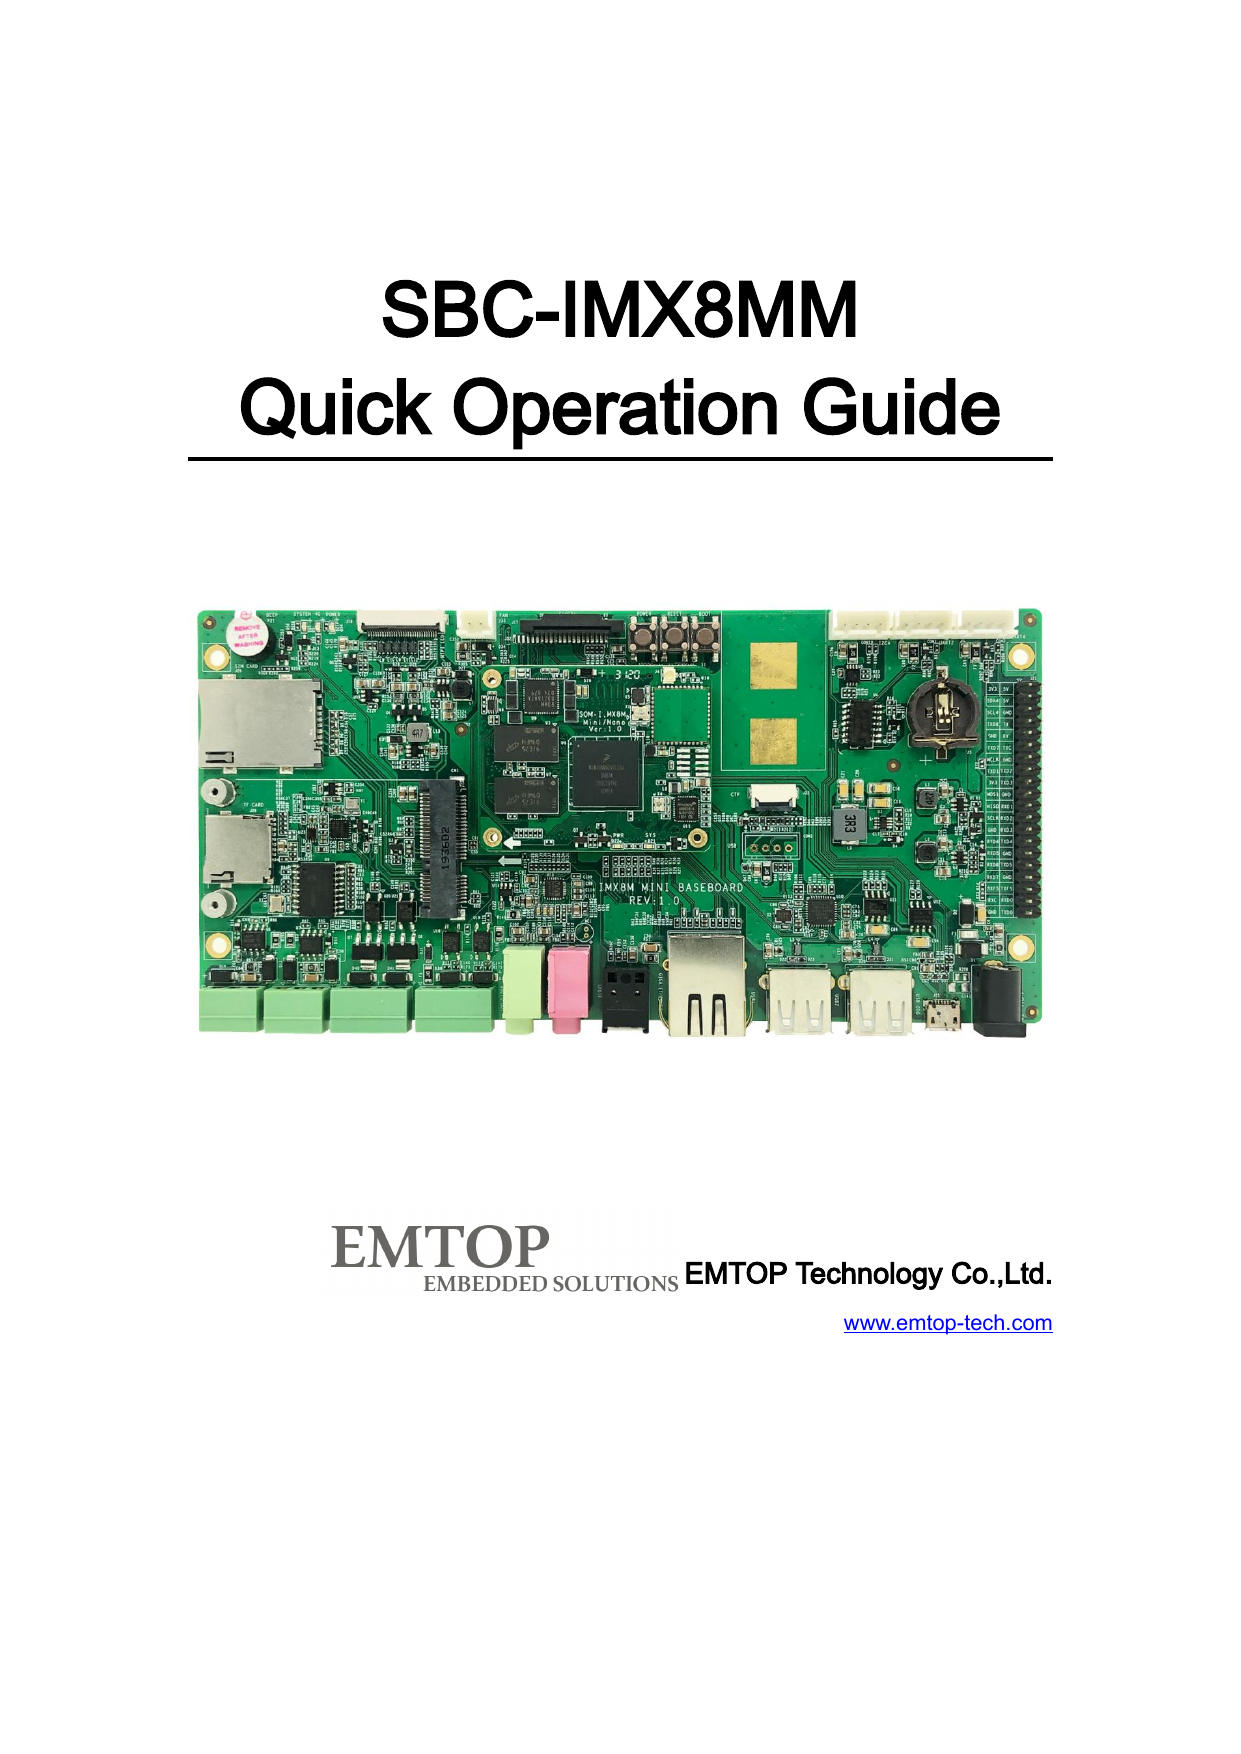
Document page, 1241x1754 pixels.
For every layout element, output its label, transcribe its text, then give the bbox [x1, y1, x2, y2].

text Quick Operation Guide [187, 357, 1053, 461]
text www.emtop-tech.com [187, 1306, 1053, 1339]
text SBC-IMX8MM [187, 259, 1053, 357]
picture [188, 591, 1052, 1054]
picture [316, 1208, 685, 1296]
